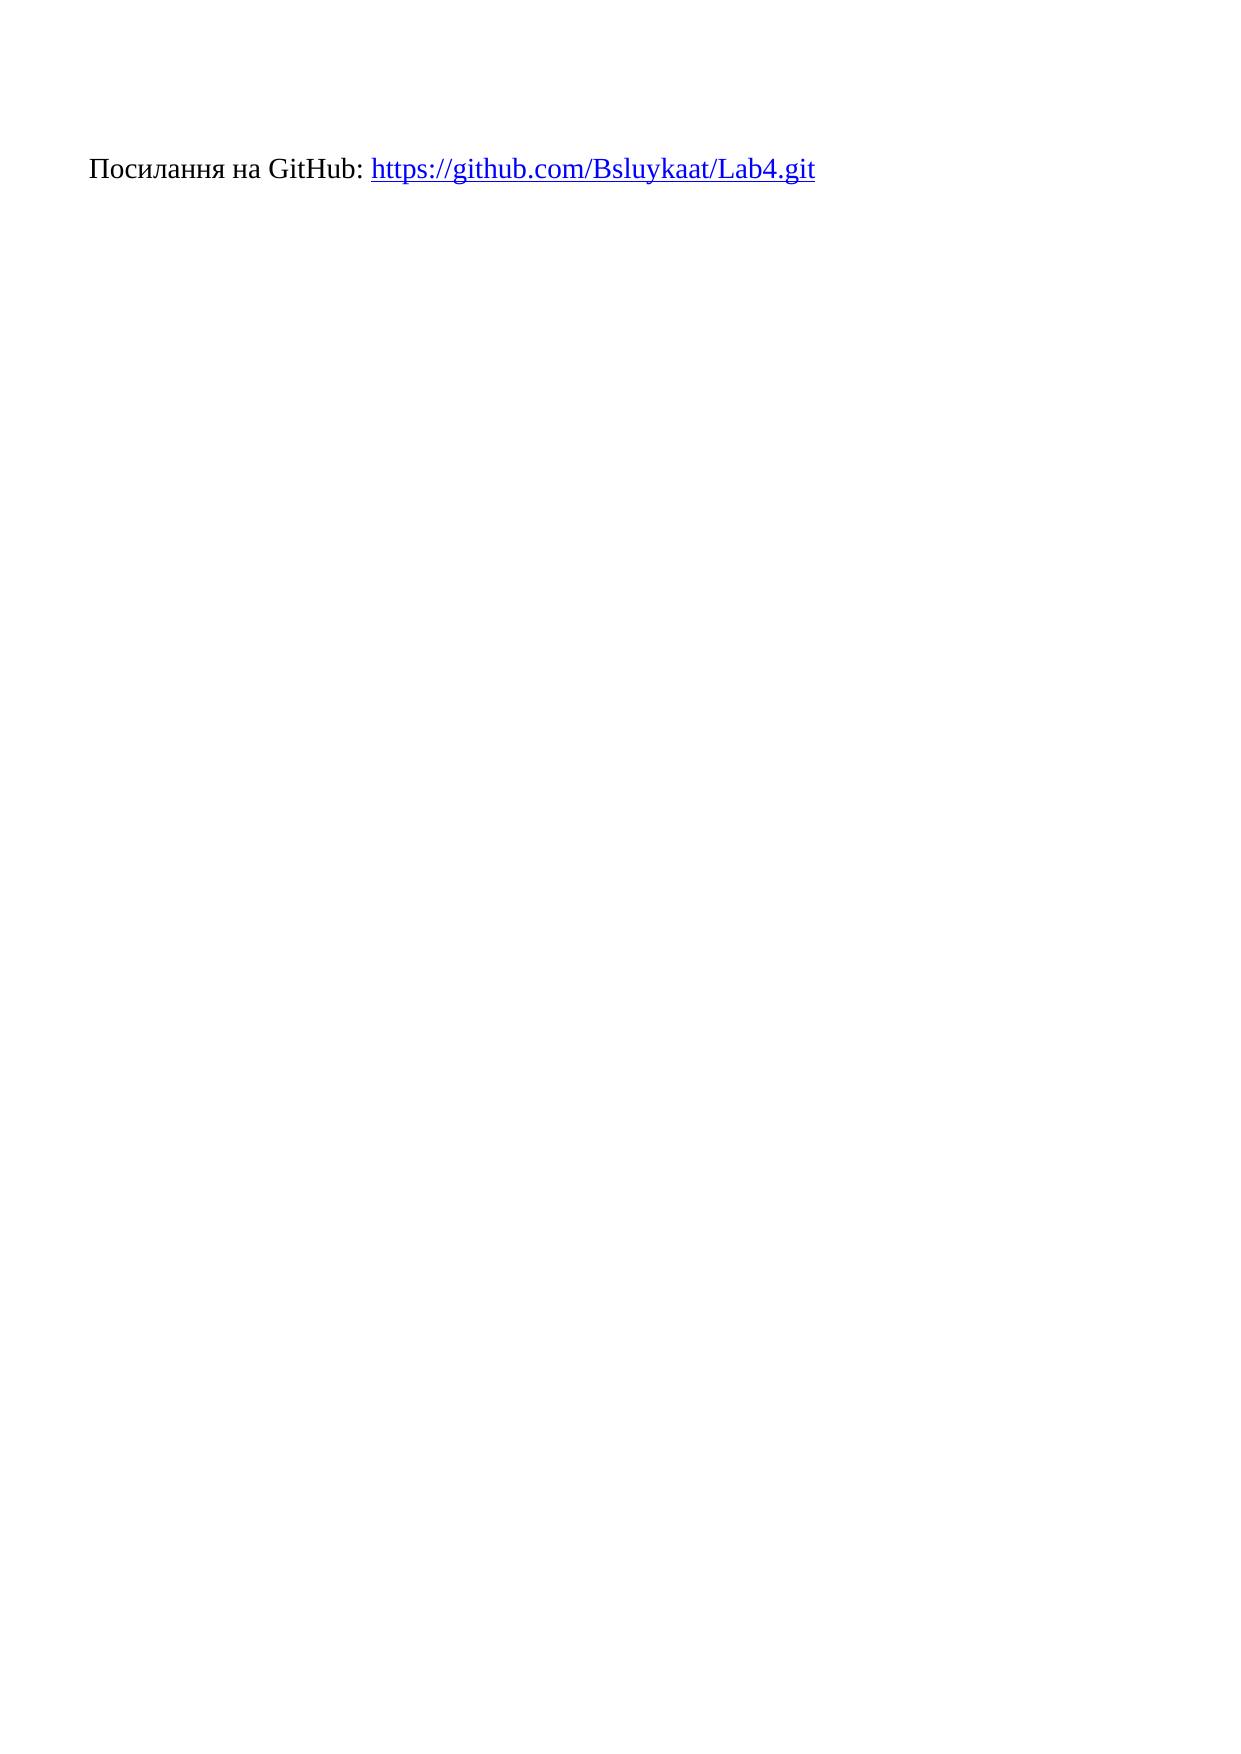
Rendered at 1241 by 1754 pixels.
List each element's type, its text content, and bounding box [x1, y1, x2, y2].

text Посилання на GitHub: https://github.com/Bsluykaat/Lab4.git [89, 152, 1152, 185]
